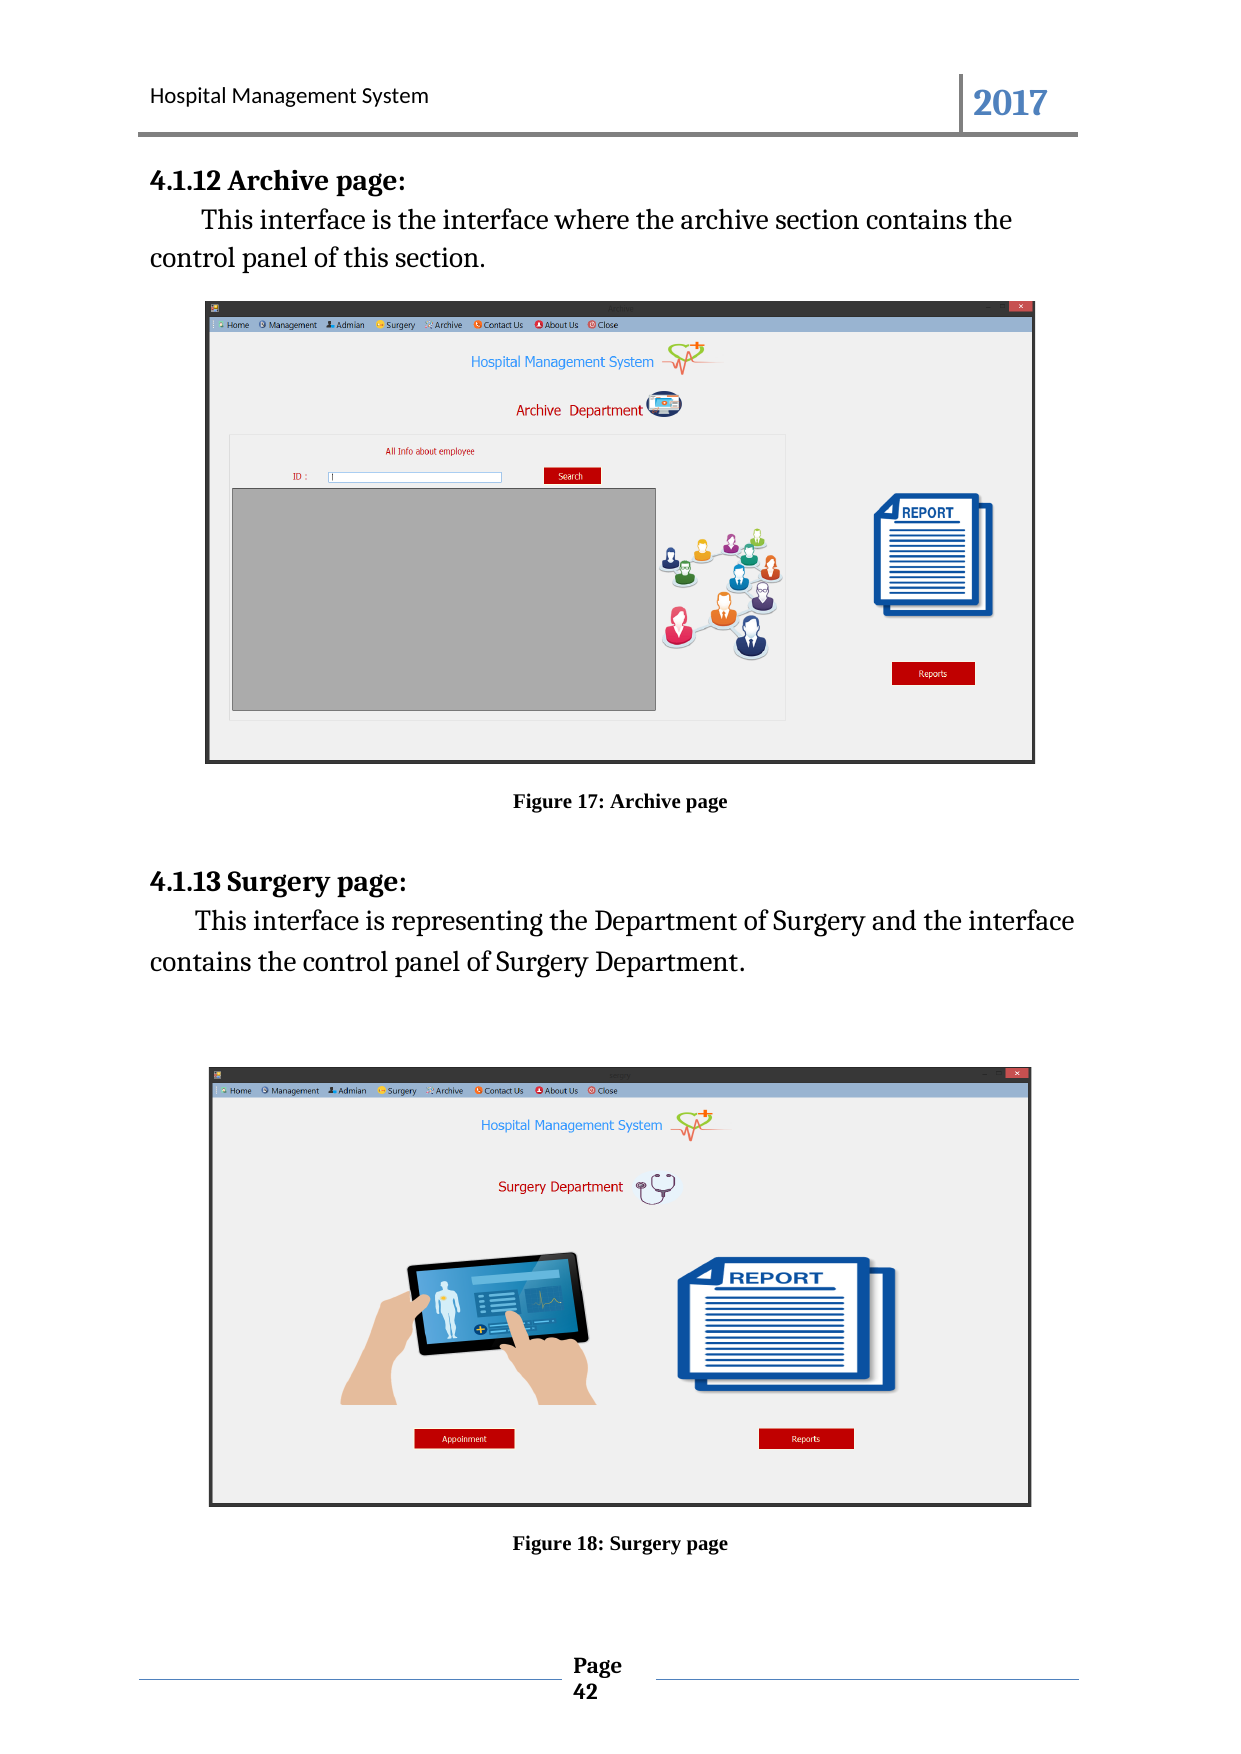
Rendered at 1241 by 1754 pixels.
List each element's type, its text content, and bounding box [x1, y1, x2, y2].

subtitle 4.1.13 Surgery page: [150, 866, 1090, 899]
picture [208, 1067, 1032, 1507]
subtitle 4.1.12 Archive page: [150, 164, 1090, 198]
text This interface is the interface where the archive section contains the control panel of this section. [150, 203, 1090, 275]
text This interface is representing the Department of Surgery and the interface contains the control panel of Surgery Department. [150, 904, 1090, 979]
picture [205, 301, 1036, 764]
text Figure 18: Surgery page [150, 1531, 1090, 1555]
text Figure 17: Archive page [150, 788, 1090, 813]
